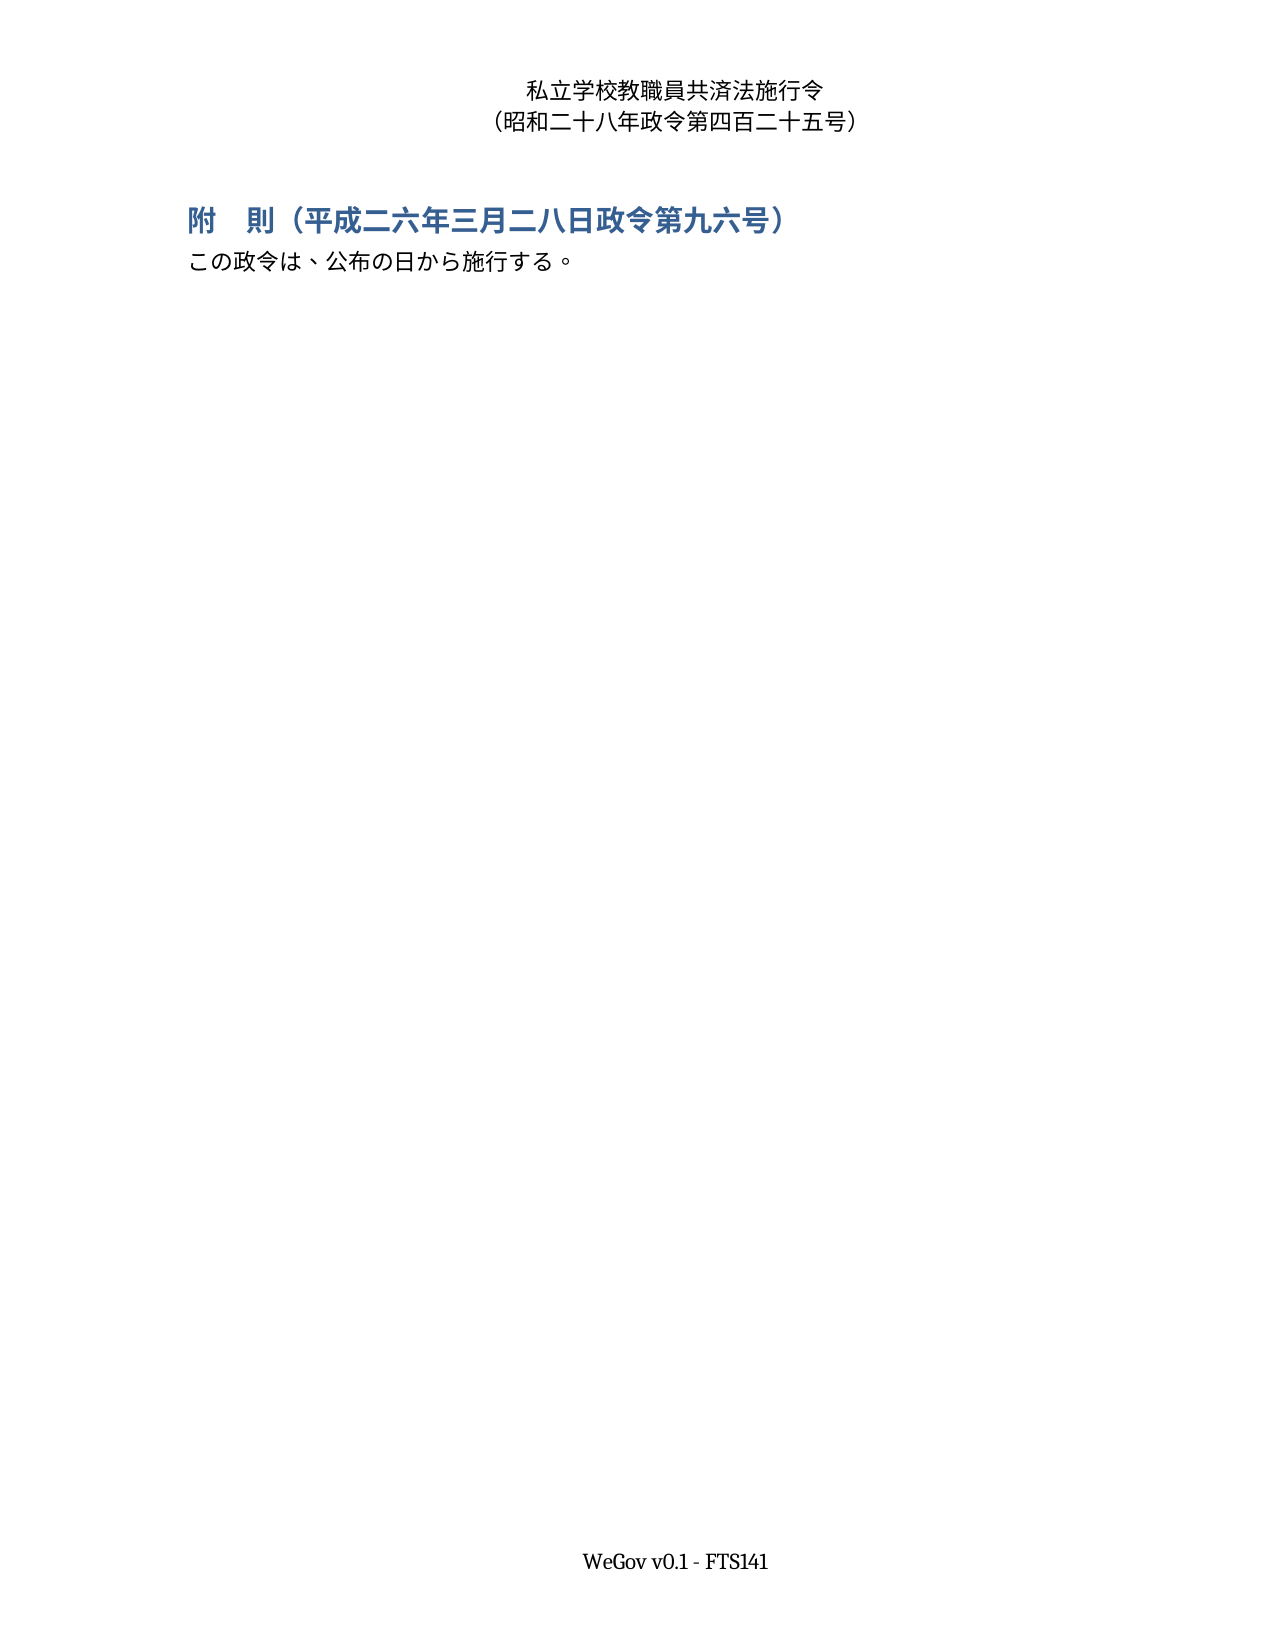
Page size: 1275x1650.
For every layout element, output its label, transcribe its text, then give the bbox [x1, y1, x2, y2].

text この政令は、公布の日から施行する。 [187, 246, 1087, 277]
subtitle 附 則（平成二六年三月二八日政令第九六号） [187, 200, 1087, 240]
